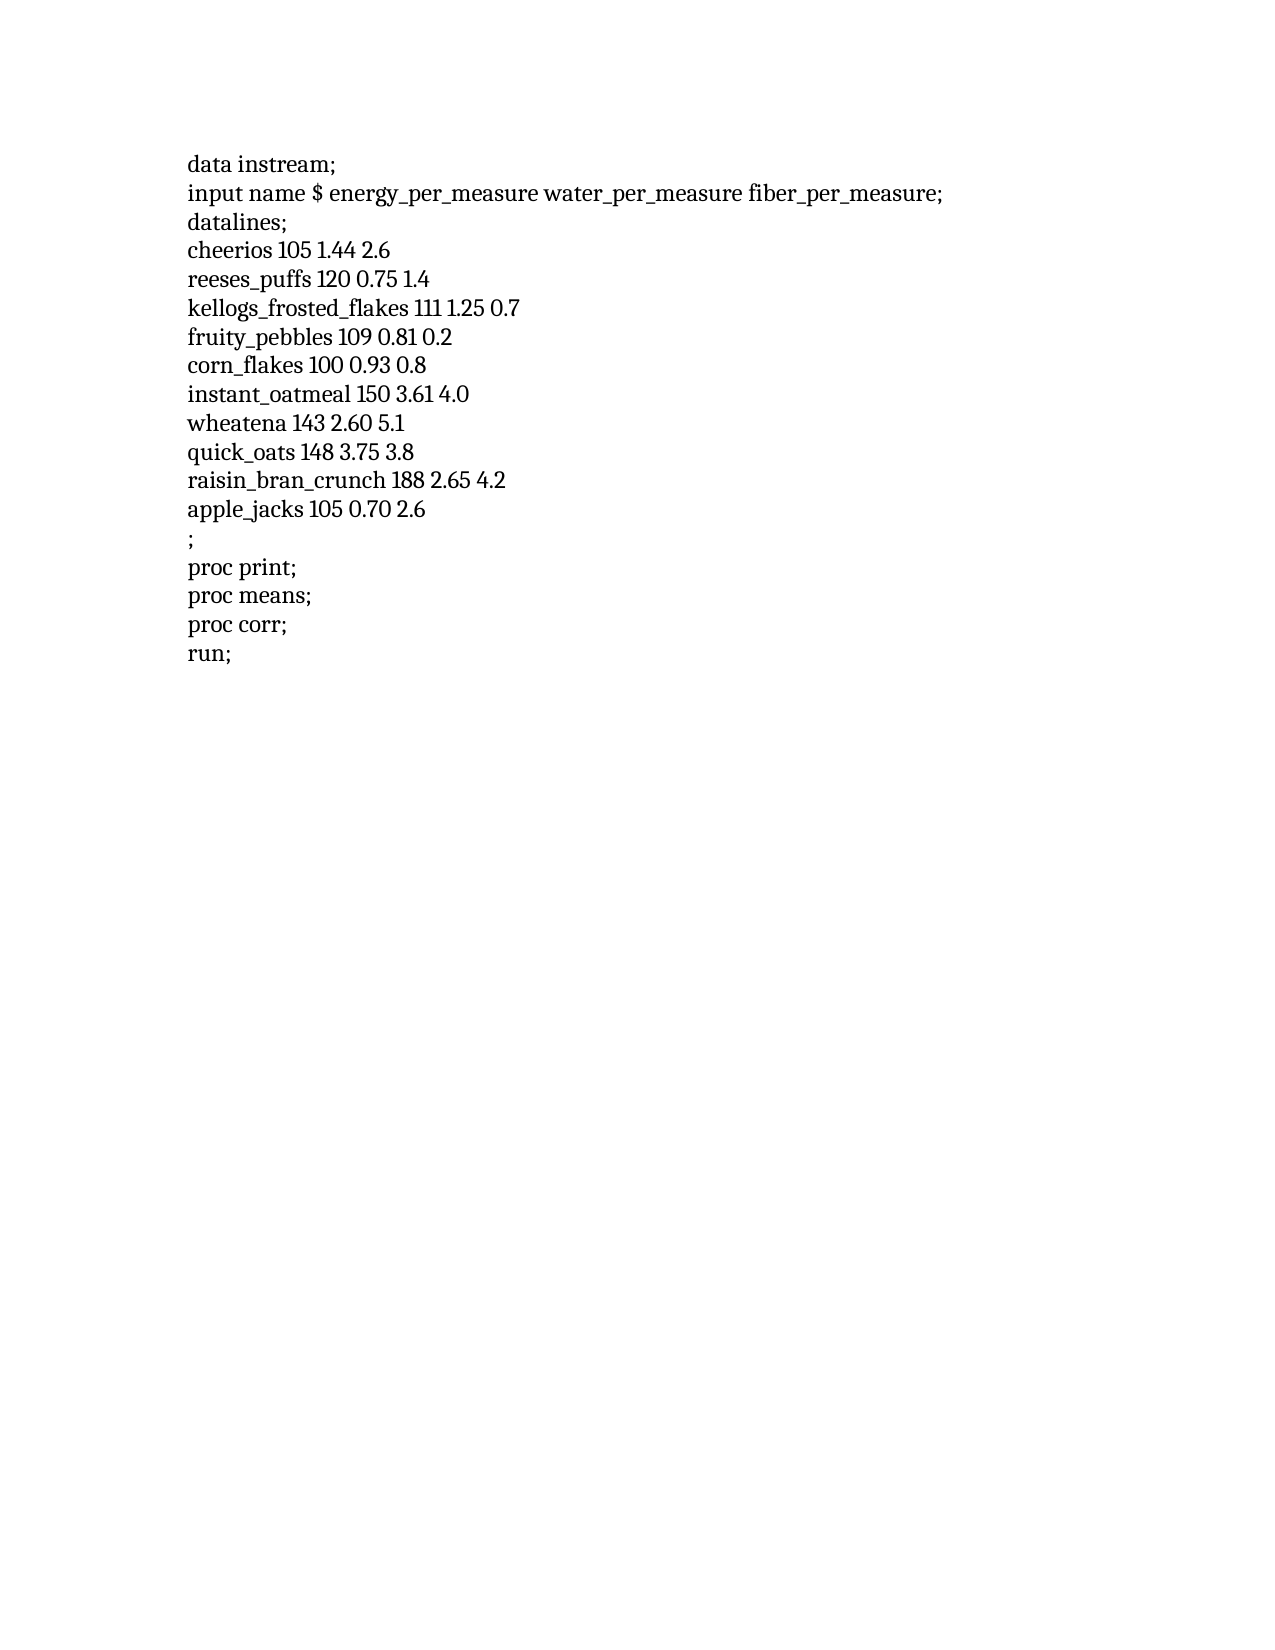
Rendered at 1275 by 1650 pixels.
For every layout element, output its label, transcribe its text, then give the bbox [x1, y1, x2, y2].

text quick_oats 148 3.75 3.8 [187, 437, 1087, 466]
text apple_jacks 105 0.70 2.6 [187, 495, 1087, 524]
text fruity_pebbles 109 0.81 0.2 [187, 322, 1087, 351]
text proc corr; [187, 610, 1087, 639]
text cheerios 105 1.44 2.6 [187, 236, 1087, 265]
text kellogs_frosted_flakes 111 1.25 0.7 [187, 294, 1087, 322]
text run; [187, 639, 1087, 667]
text input name $ energy_per_measure water_per_measure fiber_per_measure; [187, 179, 1087, 207]
text corn_flakes 100 0.93 0.8 [187, 351, 1087, 380]
text data instream; [187, 150, 1087, 179]
text ; [187, 524, 1087, 552]
text instant_oatmeal 150 3.61 4.0 [187, 380, 1087, 409]
text proc means; [187, 581, 1087, 610]
text wheatena 143 2.60 5.1 [187, 409, 1087, 437]
text reeses_puffs 120 0.75 1.4 [187, 265, 1087, 294]
text proc print; [187, 552, 1087, 581]
text datalines; [187, 207, 1087, 236]
text raisin_bran_crunch 188 2.65 4.2 [187, 466, 1087, 495]
